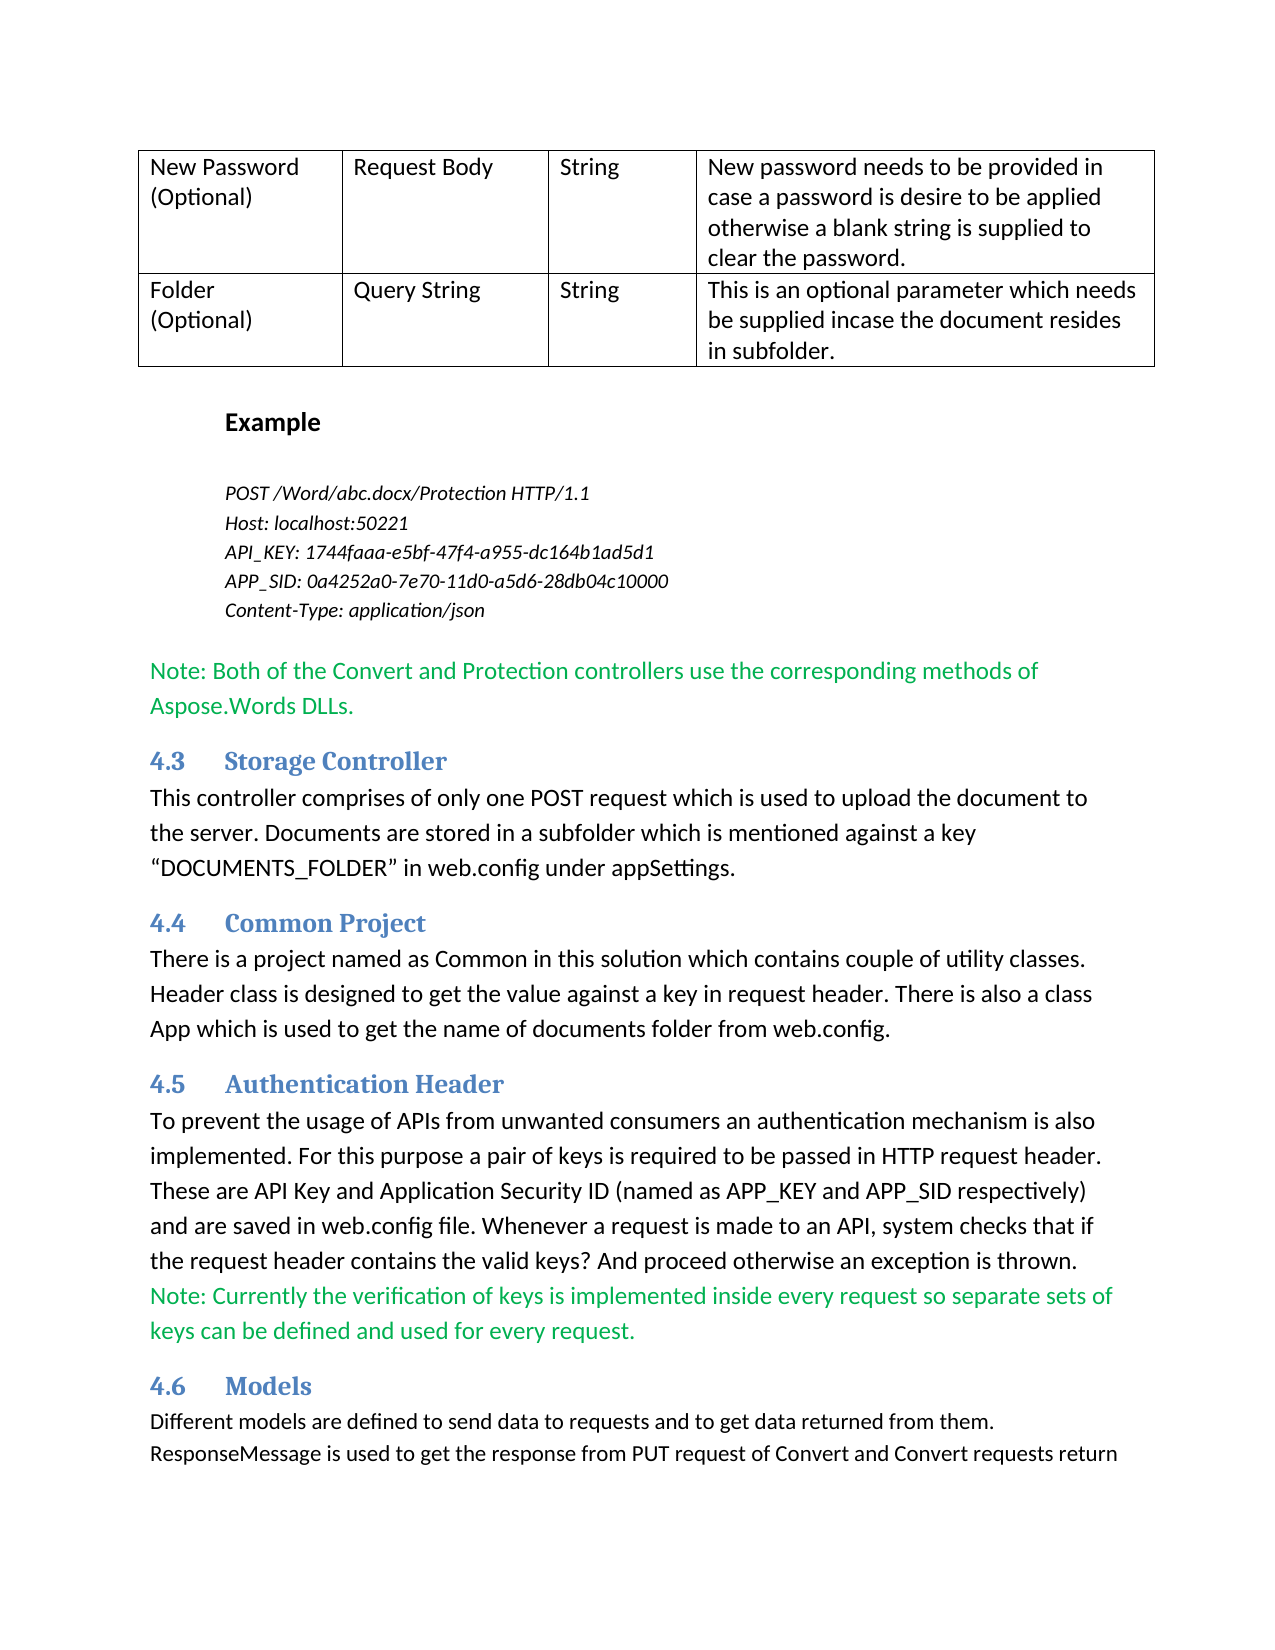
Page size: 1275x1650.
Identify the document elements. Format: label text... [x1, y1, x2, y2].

list API_KEY: 1744faaa-e5bf-47f4-a955-dc164b1ad5d1 [225, 539, 1125, 564]
list Note: Both of the Convert and Protection controllers use the corresponding methods of Aspose.Words DLLs. [150, 656, 1125, 721]
table_cell Request Body [343, 151, 548, 273]
table_cell String [549, 274, 696, 366]
table_cell This is an optional parameter which needs be supplied incase the document resides in subfolder. [697, 274, 1154, 366]
list Example [225, 405, 1125, 438]
table_cell New password needs to be provided in case a password is desire to be applied otherwise a blank string is supplied to clear the password. [697, 151, 1154, 273]
table_cell String [549, 151, 696, 273]
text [150, 1407, 1125, 1467]
list This controller comprises of only one POST request which is used to upload the document to the server. Documents are stored in a subfolder which is mentioned against a key “DOCUMENTS_FOLDER” in web.config under appSettings. [150, 782, 1125, 883]
list APP_SID: 0a4252a0-7e70-11d0-a5d6-28db04c10000 [225, 568, 1125, 593]
subtitle Common Project [150, 908, 1125, 939]
table_cell Folder (Optional) [139, 274, 342, 366]
list POST /Word/abc.docx/Protection HTTP/1.1 [225, 481, 1125, 506]
table_cell Query String [343, 274, 548, 366]
text To prevent the usage of APIs from unwanted consumers an authentication mechanism is also implemented. For this purpose a pair of keys is required to be passed in HTTP request header. These are API Key and Application Security ID (named as APP_KEY and APP_SID respectively) and are saved in web.config file. Whenever a request is made to an API, system checks that if the request header contains the valid keys? And proceed otherwise an exception is thrown. Note: Currently the verification of keys is implemented inside every request so separate sets of keys can be defined and used for every request. [150, 1105, 1125, 1346]
list Host: localhost:50221 [225, 510, 1125, 535]
subtitle Storage Controller [150, 746, 1125, 777]
list There is a project named as Common in this solution which contains couple of utility classes. Header class is designed to get the value against a key in request header. There is also a class App which is used to get the name of documents folder from web.config. [150, 944, 1125, 1044]
subtitle Models [150, 1371, 1125, 1402]
list Content-Type: application/json [225, 597, 1125, 623]
table_cell New Password (Optional) [139, 151, 342, 273]
subtitle Authentication Header [150, 1069, 1125, 1101]
